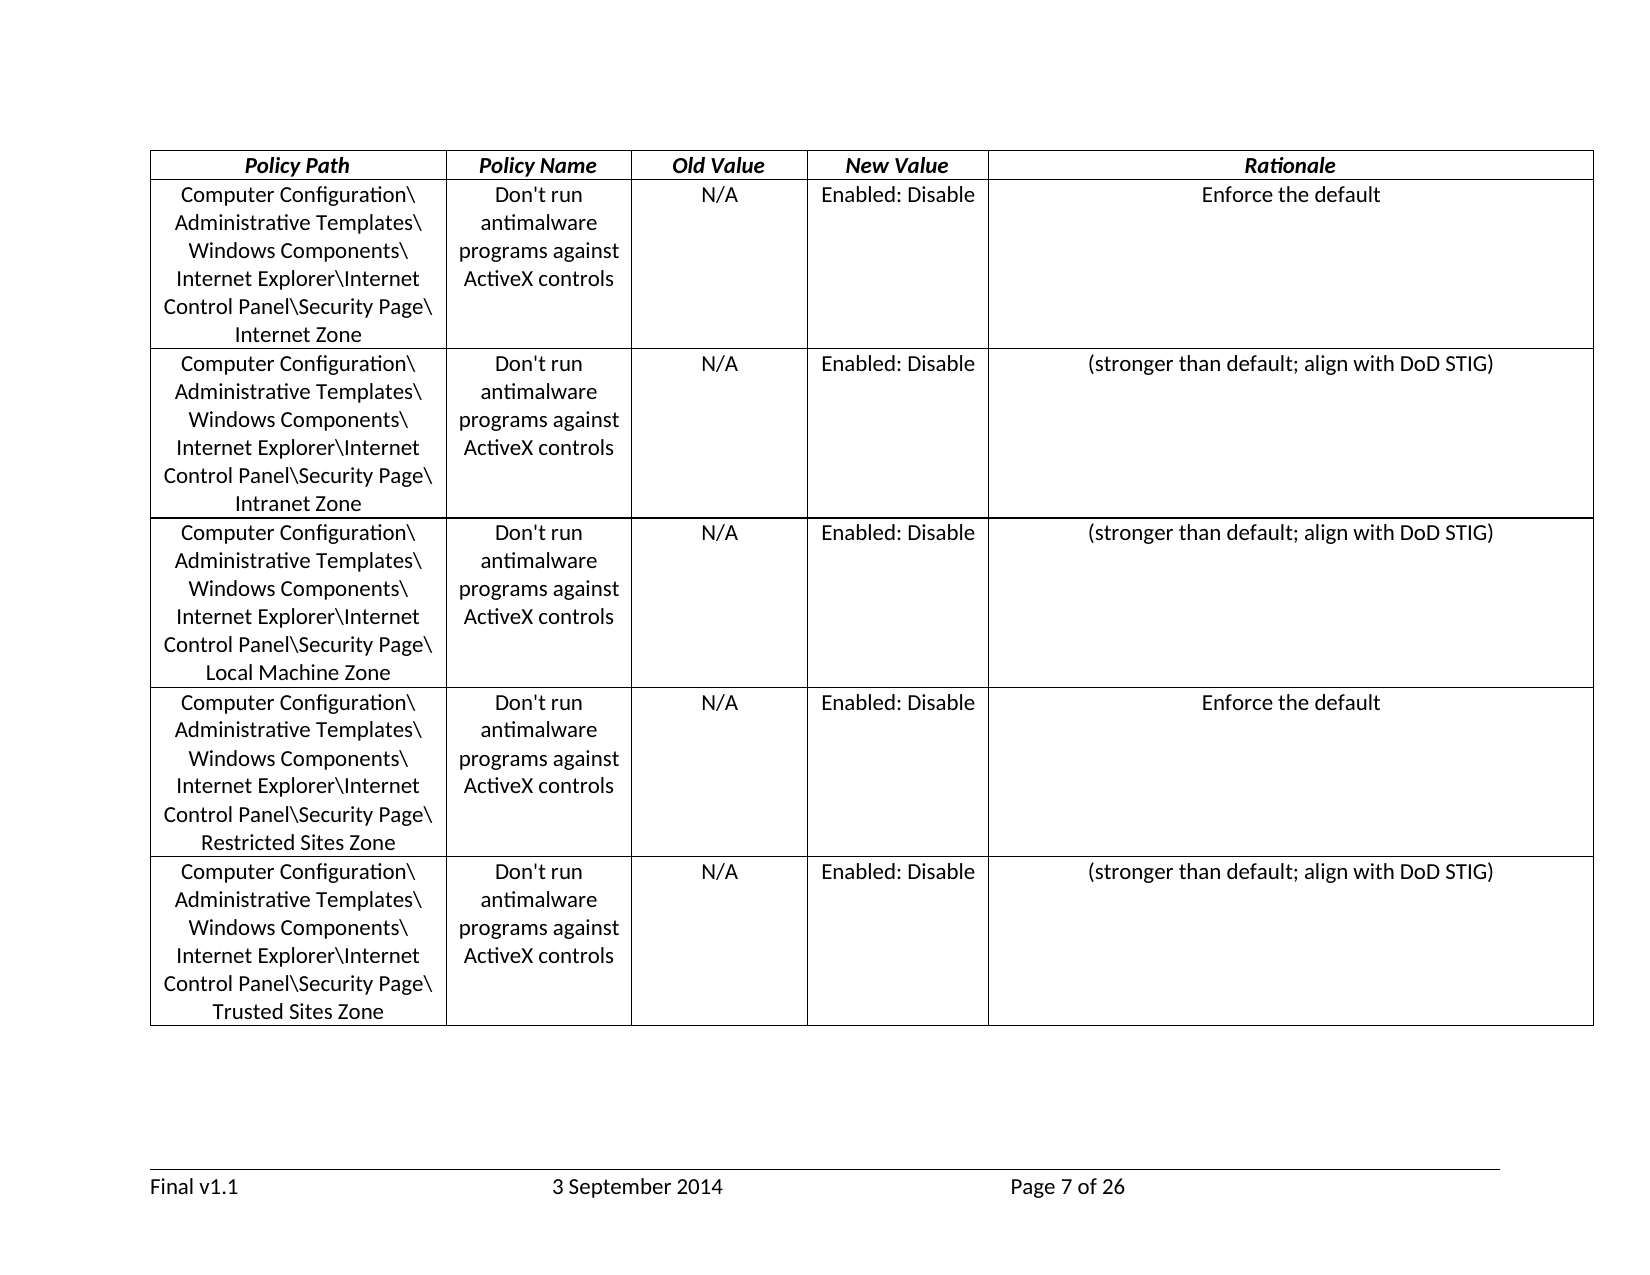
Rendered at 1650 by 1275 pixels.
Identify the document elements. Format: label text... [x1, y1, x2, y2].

table_cell Enabled: Disable [808, 519, 988, 687]
table_cell (stronger than default; align with DoD STIG) [989, 857, 1593, 1025]
table_cell Don't run antimalware programs against ActiveX controls [447, 519, 631, 687]
table_cell N/A [632, 857, 807, 1025]
table_cell Enabled: Disable [808, 688, 988, 856]
table_cell Don't run antimalware programs against ActiveX controls [447, 180, 631, 348]
table_cell Computer Configuration\Administrative Templates\Windows Components\Internet Explorer\Internet Control Panel\Security Page\Local Machine Zone [151, 519, 446, 687]
table_cell Enabled: Disable [808, 857, 988, 1025]
table_cell Enforce the default [989, 688, 1593, 856]
table_cell Computer Configuration\Administrative Templates\Windows Components\Internet Explorer\Internet Control Panel\Security Page\Internet Zone [151, 180, 446, 348]
table_header Rationale [989, 151, 1593, 179]
table_cell Don't run antimalware programs against ActiveX controls [447, 349, 631, 517]
table_cell N/A [632, 519, 807, 687]
table_cell Computer Configuration\Administrative Templates\Windows Components\Internet Explorer\Internet Control Panel\Security Page\Restricted Sites Zone [151, 688, 446, 856]
table_cell (stronger than default; align with DoD STIG) [989, 349, 1593, 517]
table_header Policy Name [447, 151, 631, 179]
table_cell Computer Configuration\Administrative Templates\Windows Components\Internet Explorer\Internet Control Panel\Security Page\Trusted Sites Zone [151, 857, 446, 1025]
table_header New Value [808, 151, 988, 179]
table_cell Don't run antimalware programs against ActiveX controls [447, 688, 631, 856]
table_cell Don't run antimalware programs against ActiveX controls [447, 857, 631, 1025]
table_cell N/A [632, 180, 807, 348]
table_cell Enforce the default [989, 180, 1593, 348]
table_cell Computer Configuration\Administrative Templates\Windows Components\Internet Explorer\Internet Control Panel\Security Page\Intranet Zone [151, 349, 446, 517]
table_cell N/A [632, 688, 807, 856]
table_cell Enabled: Disable [808, 180, 988, 348]
table_header Old Value [632, 151, 807, 179]
table_cell N/A [632, 349, 807, 517]
table_cell (stronger than default; align with DoD STIG) [989, 519, 1593, 687]
table_header Policy Path [151, 151, 446, 179]
table_cell Enabled: Disable [808, 349, 988, 517]
